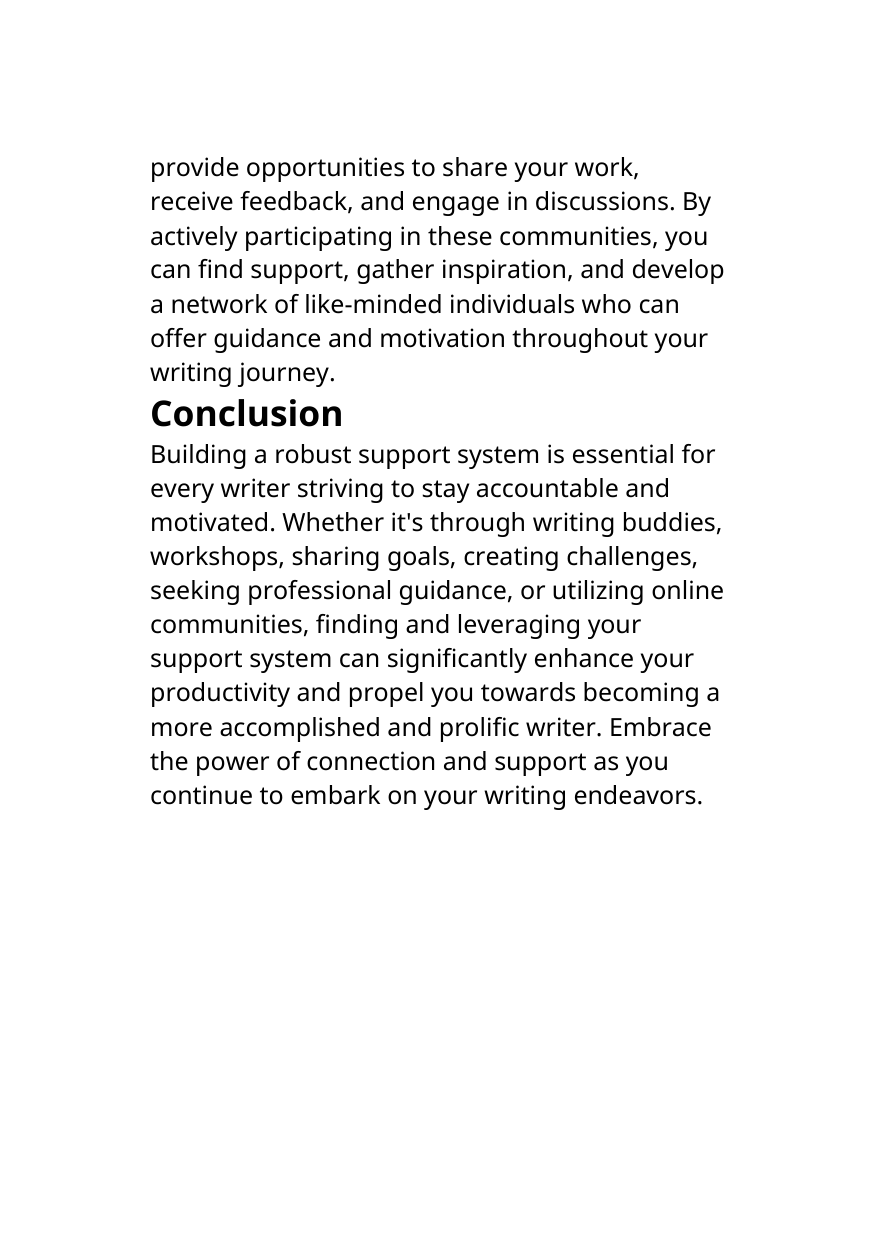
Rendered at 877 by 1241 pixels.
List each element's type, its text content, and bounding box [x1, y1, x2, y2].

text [150, 150, 727, 388]
text Building a robust support system is essential for every writer striving to stay accountable and motivated. Whether it's through writing buddies, workshops, sharing goals, creating challenges, seeking professional guidance, or utilizing online communities, finding and leveraging your support system can significantly enhance your productivity and propel you towards becoming a more accomplished and prolific writer. Embrace the power of connection and support as you continue to embark on your writing endeavors. [150, 437, 727, 811]
subtitle Conclusion [150, 388, 727, 437]
